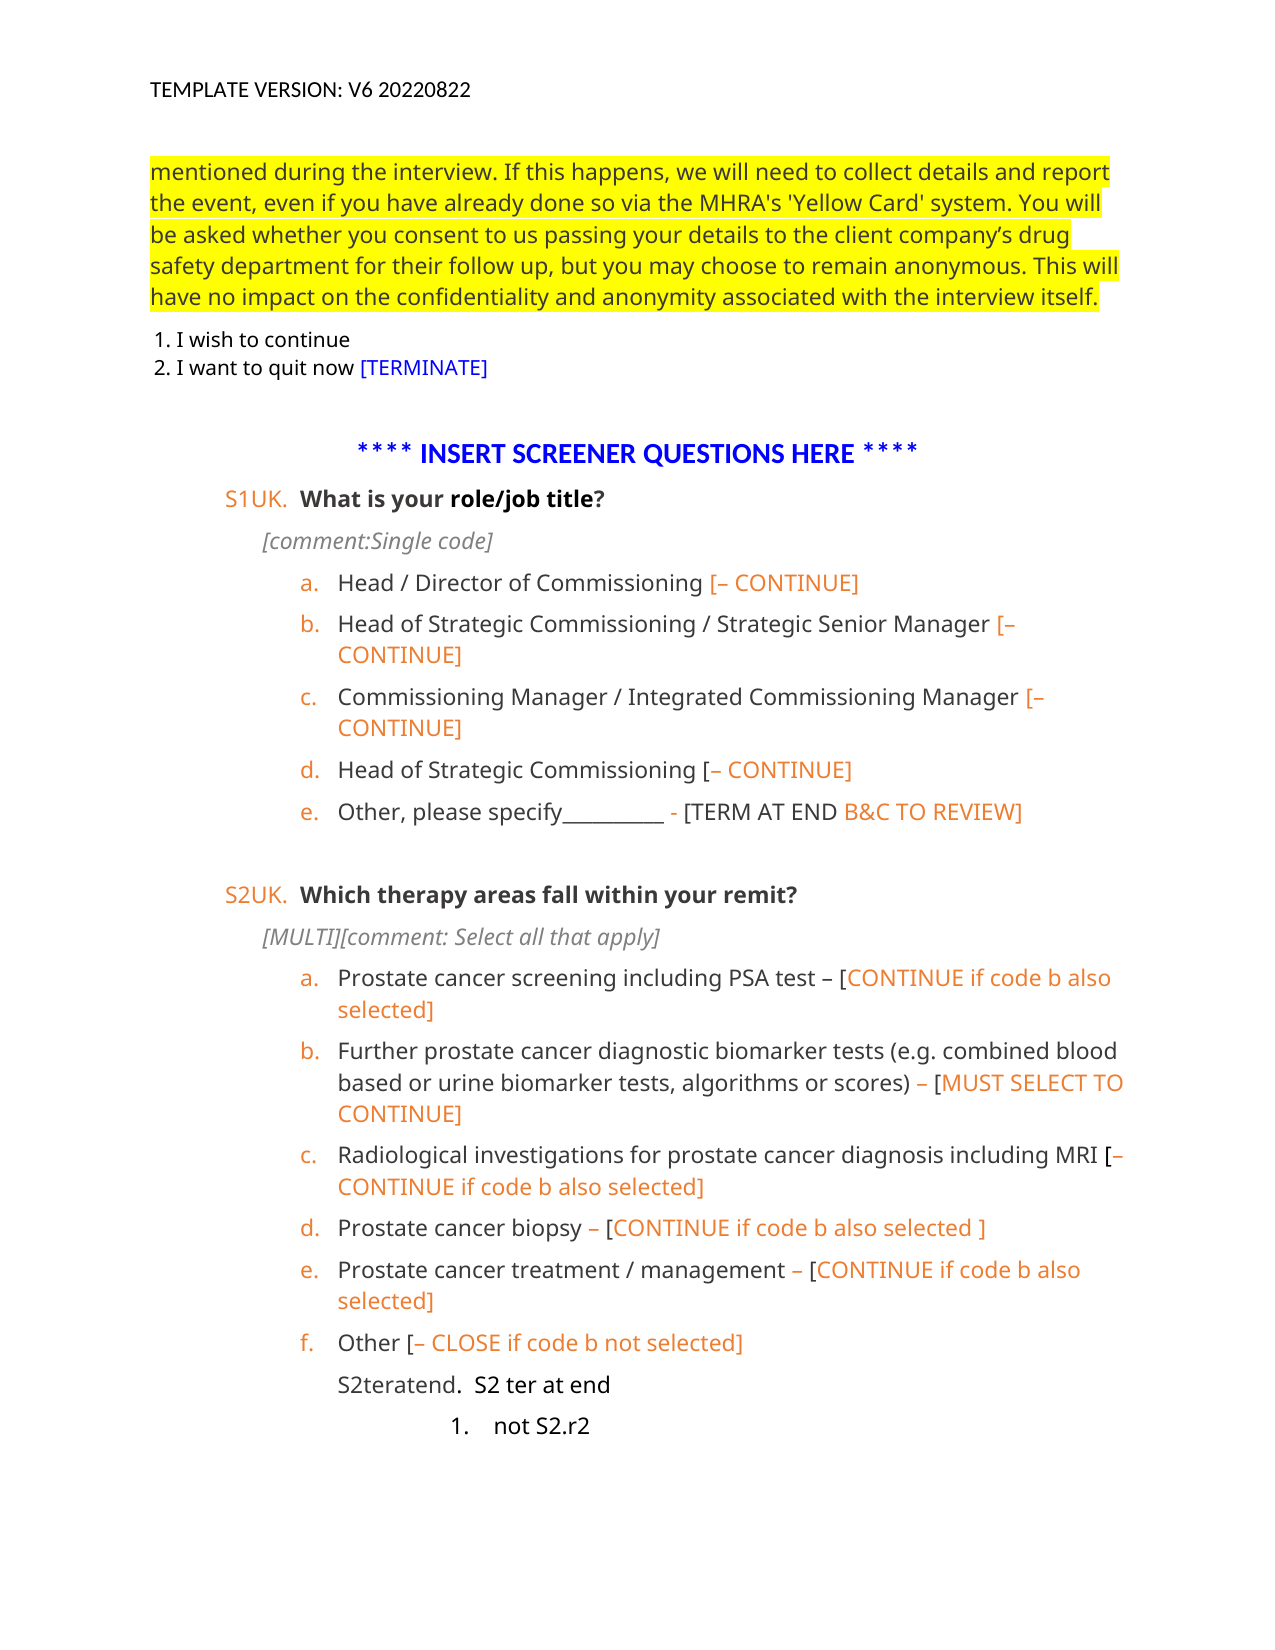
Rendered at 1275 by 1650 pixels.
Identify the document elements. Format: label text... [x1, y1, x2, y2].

list Other [– CLOSE if code b not selected] [300, 1327, 1125, 1358]
list Prostate cancer screening including PSA test – [CONTINUE if code b also selected] [300, 962, 1125, 1025]
list Other, please specify__________ - [TERM AT END B&C TO REVIEW] [300, 796, 1125, 827]
list Prostate cancer biopsy – [CONTINUE if code b also selected ] [300, 1212, 1125, 1244]
list Which therapy areas fall within your remit? [225, 879, 1125, 910]
list What is your role/job title? [225, 483, 1125, 514]
list Head of Strategic Commissioning / Strategic Senior Manager [– CONTINUE] [300, 608, 1125, 671]
list Commissioning Manager / Integrated Commissioning Manager [– CONTINUE] [300, 681, 1125, 744]
text [comment:Single code] [262, 525, 1125, 556]
text 2. I want to quit now [TERMINATE] [153, 353, 1125, 382]
list Radiological investigations for prostate cancer diagnosis including MRI [– CONTINUE if code b also selected] [300, 1139, 1125, 1202]
list Prostate cancer treatment / management – [CONTINUE if code b also selected] [300, 1254, 1125, 1317]
subtitle **** INSERT SCREENER QUESTIONS HERE **** [150, 435, 1125, 471]
text S2teratend. S2 ter at end [337, 1369, 1125, 1400]
list Head of Strategic Commissioning [– CONTINUE] [300, 754, 1125, 785]
text [MULTI][comment: Select all that apply] [225, 921, 1125, 952]
text 1. I wish to continue [153, 325, 1125, 353]
list not S2.r2 [450, 1410, 1125, 1442]
list Further prostate cancer diagnostic biomarker tests (e.g. combined blood based or urine biomarker tests, algorithms or scores) – [MUST SELECT TO CONTINUE] [300, 1035, 1125, 1129]
list Head / Director of Commissioning [– CONTINUE] [300, 567, 1125, 598]
